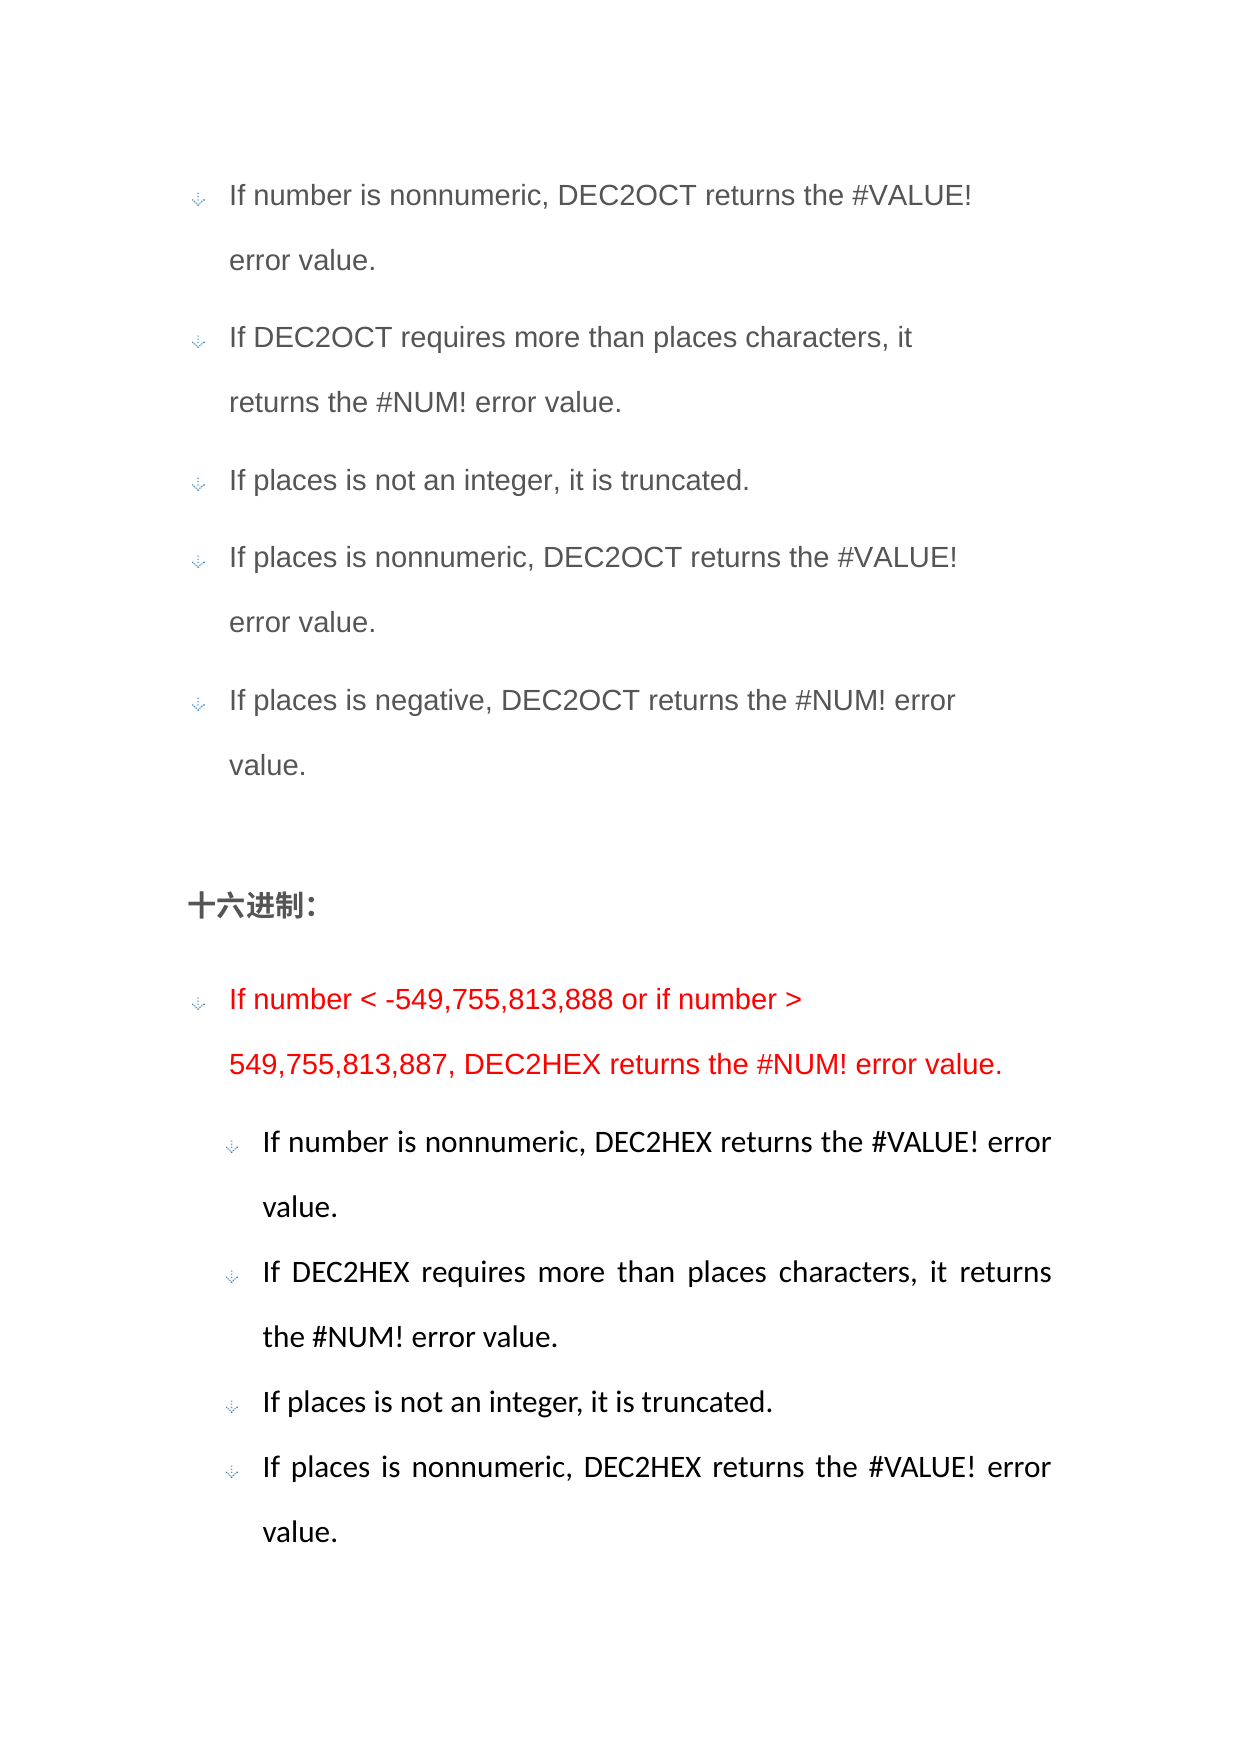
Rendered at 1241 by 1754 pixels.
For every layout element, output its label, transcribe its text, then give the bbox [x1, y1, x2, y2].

list If places is not an integer, it is truncated. [192, 447, 1011, 512]
picture [226, 1266, 238, 1283]
picture [192, 993, 205, 1010]
list If places is nonnumeric, DEC2OCT returns the #VALUE! error value. [192, 524, 1011, 654]
picture [192, 693, 205, 711]
picture [192, 551, 205, 568]
list If number is nonnumeric, DEC2OCT returns the #VALUE! error value. [192, 162, 1011, 292]
text 十六进制： [187, 872, 1053, 937]
list If places is negative, DEC2OCT returns the #NUM! error value. [192, 667, 1011, 797]
list If places is not an integer, it is truncated. [225, 1369, 1053, 1434]
list If number < -549,755,813,888 or if number > 549,755,813,887, DEC2HEX returns the #NUM! error value. [192, 966, 1011, 1096]
picture [226, 1136, 238, 1153]
list If DEC2OCT requires more than places characters, it returns the #NUM! error value. [192, 304, 1011, 434]
picture [226, 1461, 238, 1478]
list If number is nonnumeric, DEC2HEX returns the #VALUE! error value. [225, 1109, 1053, 1239]
list If DEC2HEX requires more than places characters, it returns the #NUM! error value. [225, 1239, 1053, 1369]
list If places is nonnumeric, DEC2HEX returns the #VALUE! error value. [225, 1434, 1053, 1564]
picture [192, 188, 205, 206]
picture [192, 331, 205, 348]
picture [192, 473, 205, 491]
picture [226, 1396, 238, 1413]
